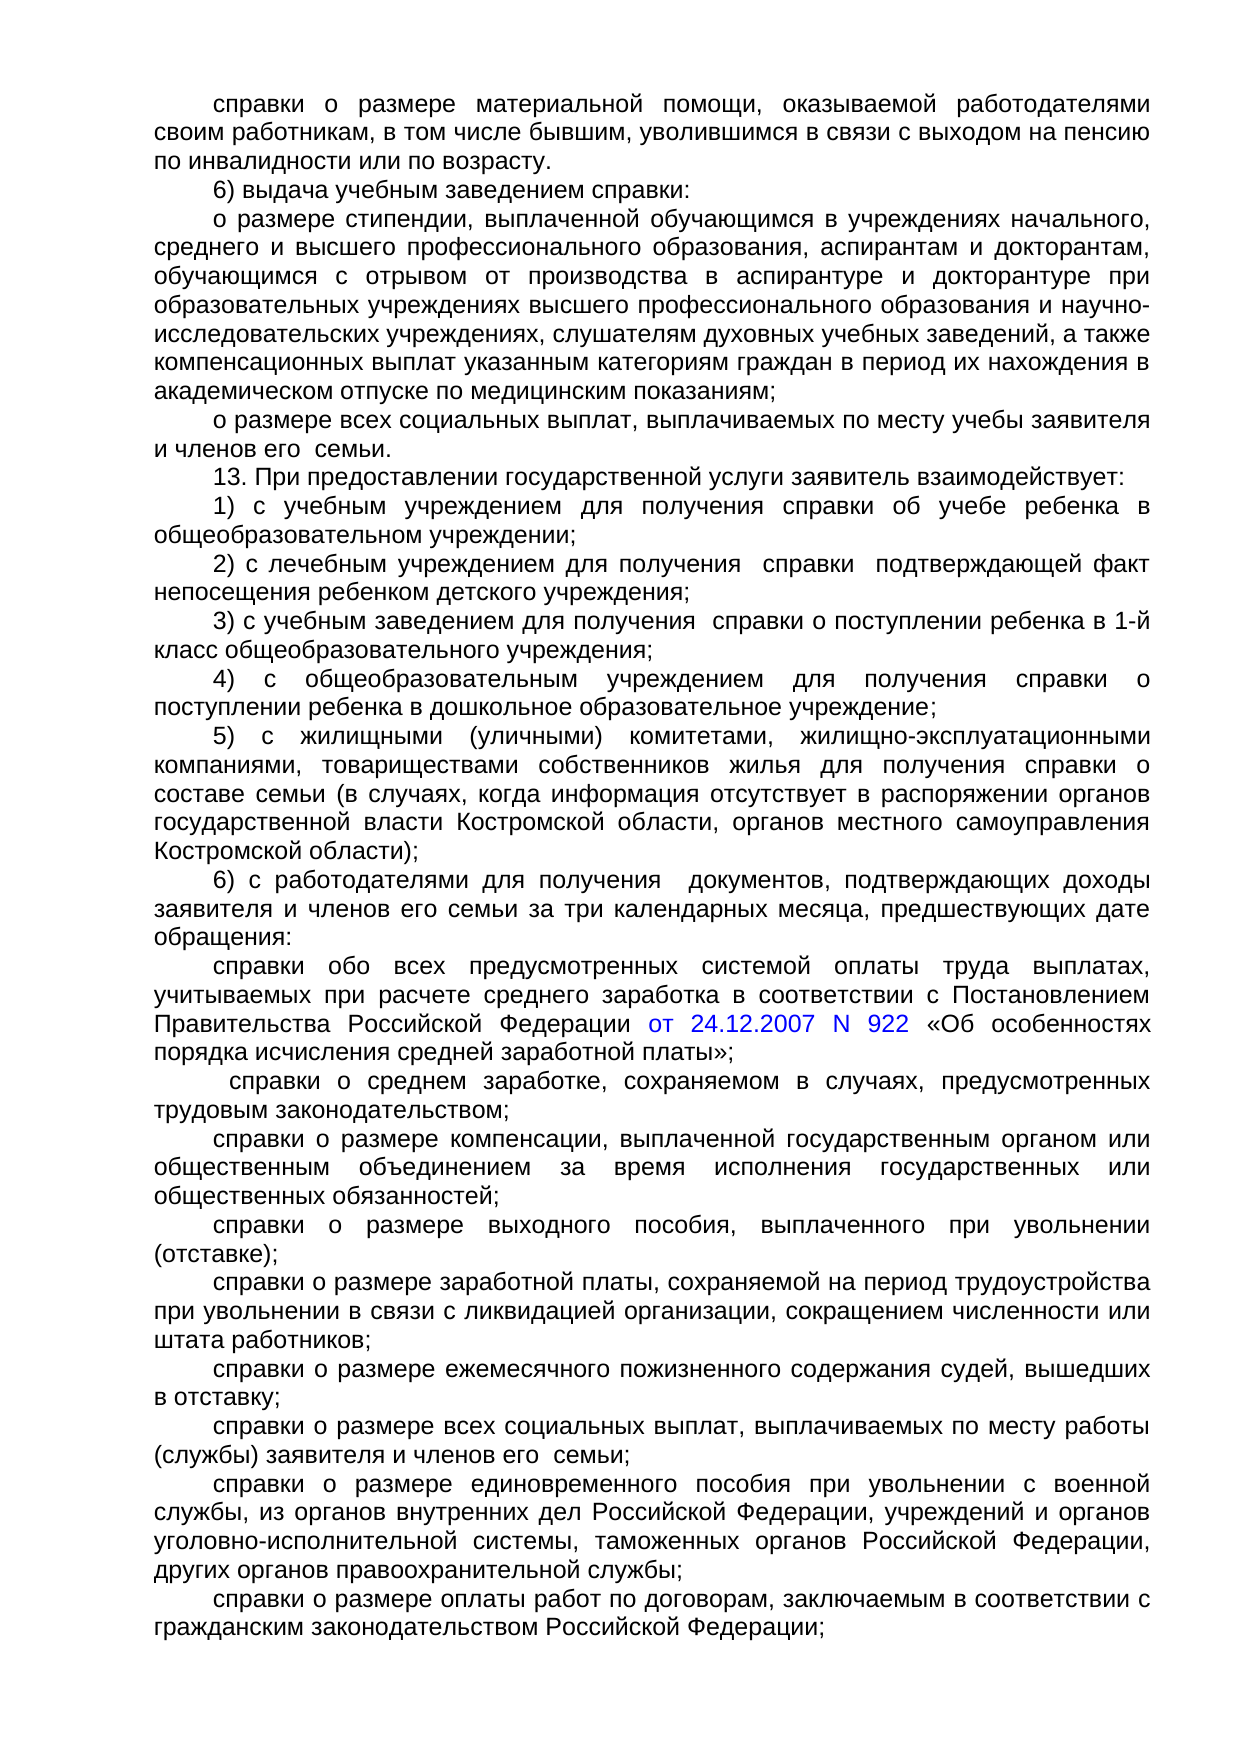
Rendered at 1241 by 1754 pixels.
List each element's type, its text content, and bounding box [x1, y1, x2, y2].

text 5) с жилищными (уличными) комитетами, жилищно-эксплуатационными компаниями, товариществами собственников жилья для получения справки о составе семьи (в случаях, когда информация отсутствует в распоряжении органов государственной власти Костромской области, органов местного самоуправления Костромской области); [153, 721, 1152, 865]
text 13. При предоставлении государственной услуги заявитель взаимодействует: [153, 462, 1152, 491]
text справки о размере единовременного пособия при увольнении с военной службы, из органов внутренних дел Российской Федерации, учреждений и органов уголовно-исполнительной системы, таможенных органов Российской Федерации, других органов правоохранительной службы; [153, 1469, 1152, 1584]
text 3) с учебным заведением для получения справки о поступлении ребенка в 1-й класс общеобразовательного учреждения; [153, 606, 1152, 664]
text 1) с учебным учреждением для получения справки об учебе ребенка в общеобразовательном учреждении; [153, 491, 1152, 549]
text справки обо всех предусмотренных системой оплаты труда выплатах, учитываемых при расчете среднего заработка в соответствии с Постановлением Правительства Российской Федерации от 24.12.2007 N 922 «Об особенностях порядка исчисления средней заработной платы»; [153, 951, 1152, 1066]
text справки о размере компенсации, выплаченной государственным органом или общественным объединением за время исполнения государственных или общественных обязанностей; [153, 1124, 1152, 1210]
text 2) с лечебным учреждением для получения справки подтверждающей факт непосещения ребенком детского учреждения; [153, 549, 1152, 606]
text справки о размере ежемесячного пожизненного содержания судей, вышедших в отставку; [153, 1354, 1152, 1411]
text о размере стипендии, выплаченной обучающимся в учреждениях начального, среднего и высшего профессионального образования, аспирантам и докторантам, обучающимся с отрывом от производства в аспирантуре и докторантуре при образовательных учреждениях высшего профессионального образования и научно-исследовательских учреждениях, слушателям духовных учебных заведений, а также компенсационных выплат указанным категориям граждан в период их нахождения в академическом отпуске по медицинским показаниям; [153, 204, 1152, 405]
text 6) с работодателями для получения документов, подтверждающих доходы заявителя и членов его семьи за три календарных месяца, предшествующих дате обращения: [153, 865, 1152, 951]
text о размере всех социальных выплат, выплачиваемых по месту учебы заявителя и членов его семьи. [153, 405, 1152, 462]
text 4) с общеобразовательным учреждением для получения справки о поступлении ребенка в дошкольное образовательное учреждение; [153, 664, 1152, 721]
text справки о размере материальной помощи, оказываемой работодателями своим работникам, в том числе бывшим, уволившимся в связи с выходом на пенсию по инвалидности или по возрасту. [153, 89, 1152, 175]
text справки о размере заработной платы, сохраняемой на период трудоустройства при увольнении в связи с ликвидацией организации, сокращением численности или штата работников; [153, 1267, 1152, 1354]
text справки о размере оплаты работ по договорам, заключаемым в соответствии с гражданским законодательством Российской Федерации; [153, 1584, 1152, 1641]
text справки о среднем заработке, сохраняемом в случаях, предусмотренных трудовым законодательством; [153, 1066, 1152, 1124]
text справки о размере всех социальных выплат, выплачиваемых по месту работы (службы) заявителя и членов его семьи; [153, 1411, 1152, 1469]
text справки о размере выходного пособия, выплаченного при увольнении (отставке); [153, 1210, 1152, 1267]
text 6) выдача учебным заведением справки: [153, 175, 1152, 204]
